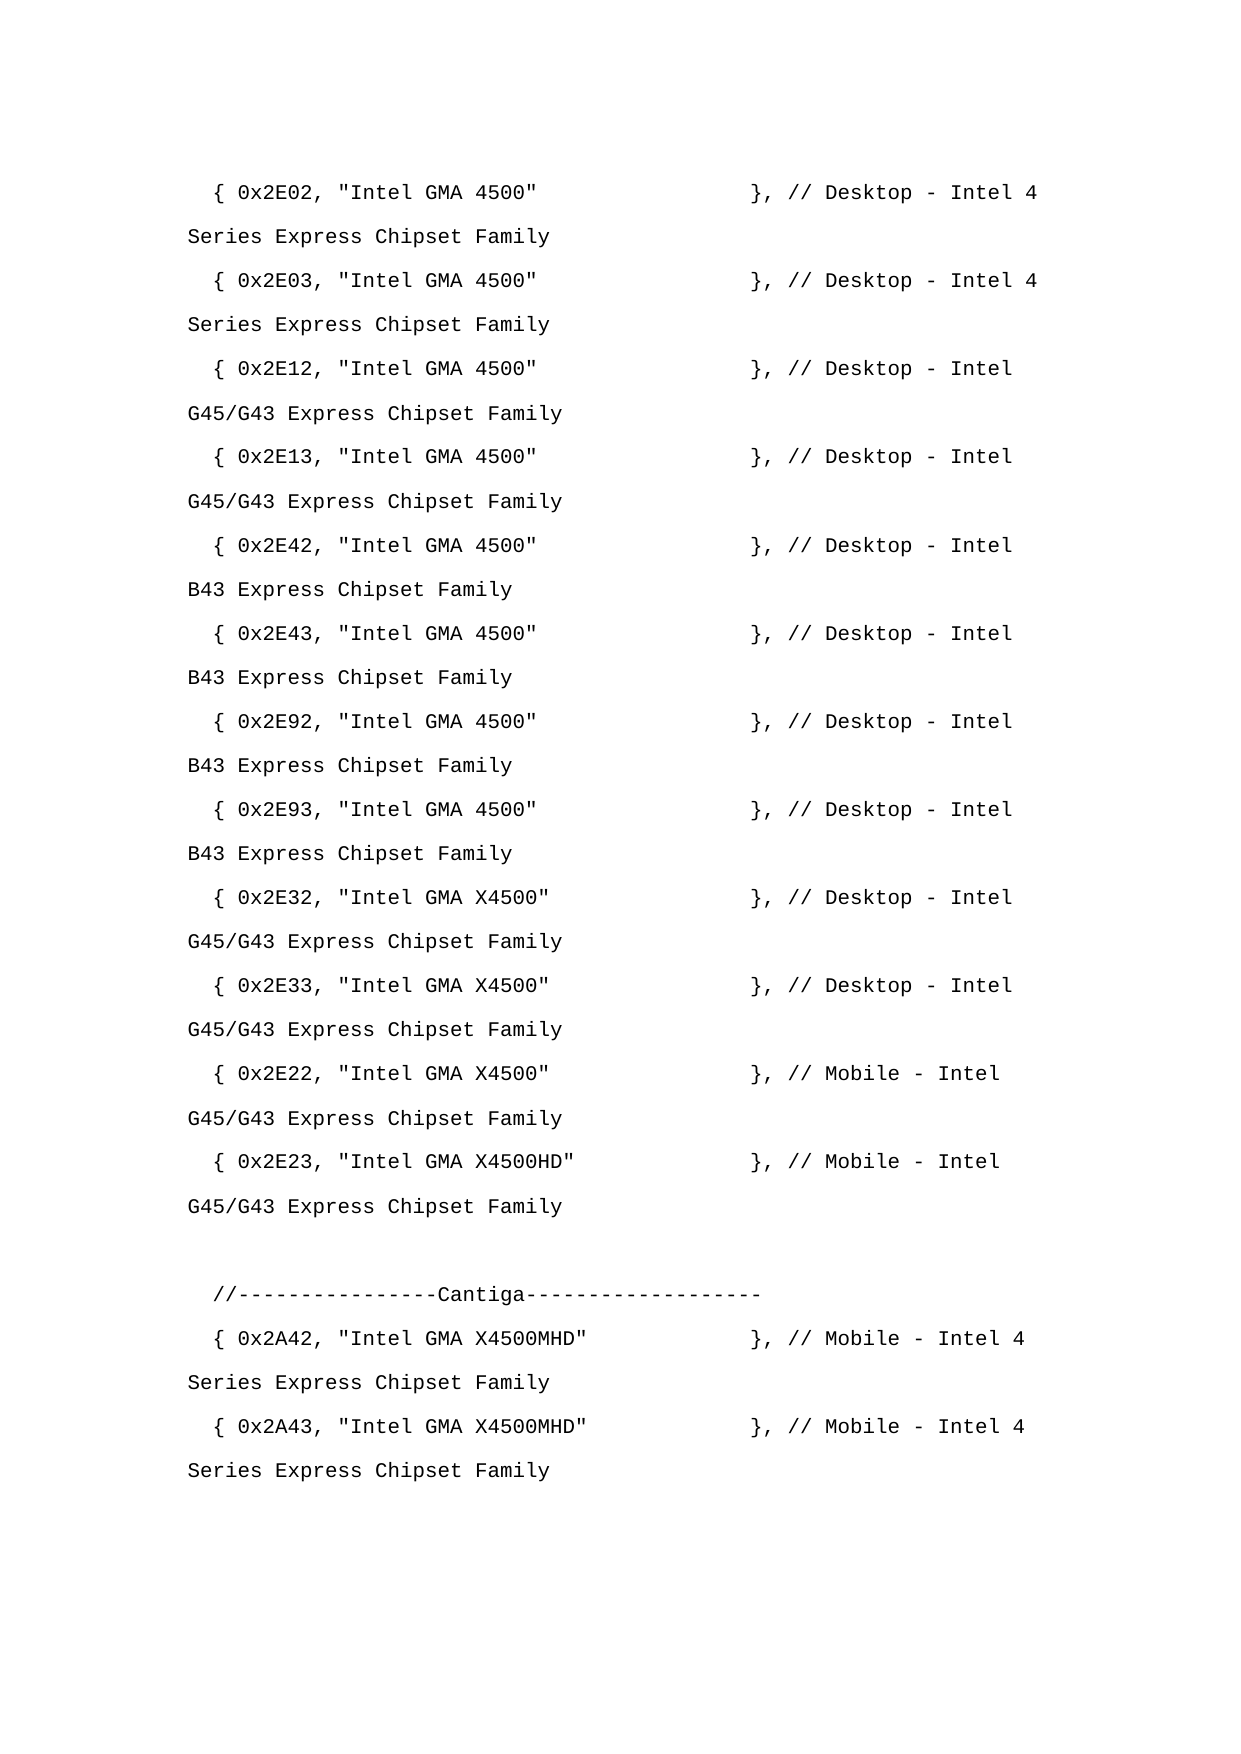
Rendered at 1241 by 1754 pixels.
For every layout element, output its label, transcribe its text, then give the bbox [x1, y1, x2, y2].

text { 0x2E02, "Intel GMA 4500" }, // Desktop - Intel 4 Series Express Chipset Family [187, 172, 1053, 260]
text { 0x2E23, "Intel GMA X4500HD" }, // Mobile - Intel G45/G43 Express Chipset Family [187, 1141, 1053, 1229]
text { 0x2E12, "Intel GMA 4500" }, // Desktop - Intel G45/G43 Express Chipset Family [187, 348, 1053, 436]
text { 0x2E93, "Intel GMA 4500" }, // Desktop - Intel B43 Express Chipset Family [187, 789, 1053, 877]
text { 0x2A42, "Intel GMA X4500MHD" }, // Mobile - Intel 4 Series Express Chipset Family [187, 1318, 1053, 1406]
text { 0x2E32, "Intel GMA X4500" }, // Desktop - Intel G45/G43 Express Chipset Family [187, 877, 1053, 965]
text { 0x2A43, "Intel GMA X4500MHD" }, // Mobile - Intel 4 Series Express Chipset Family [187, 1406, 1053, 1494]
text { 0x2E03, "Intel GMA 4500" }, // Desktop - Intel 4 Series Express Chipset Family [187, 260, 1053, 348]
text { 0x2E22, "Intel GMA X4500" }, // Mobile - Intel G45/G43 Express Chipset Family [187, 1053, 1053, 1141]
text { 0x2E33, "Intel GMA X4500" }, // Desktop - Intel G45/G43 Express Chipset Family [187, 965, 1053, 1053]
text { 0x2E92, "Intel GMA 4500" }, // Desktop - Intel B43 Express Chipset Family [187, 701, 1053, 789]
text { 0x2E42, "Intel GMA 4500" }, // Desktop - Intel B43 Express Chipset Family [187, 524, 1053, 613]
text { 0x2E43, "Intel GMA 4500" }, // Desktop - Intel B43 Express Chipset Family [187, 613, 1053, 701]
text { 0x2E13, "Intel GMA 4500" }, // Desktop - Intel G45/G43 Express Chipset Family [187, 436, 1053, 524]
text //----------------Cantiga------------------- [187, 1273, 1053, 1318]
